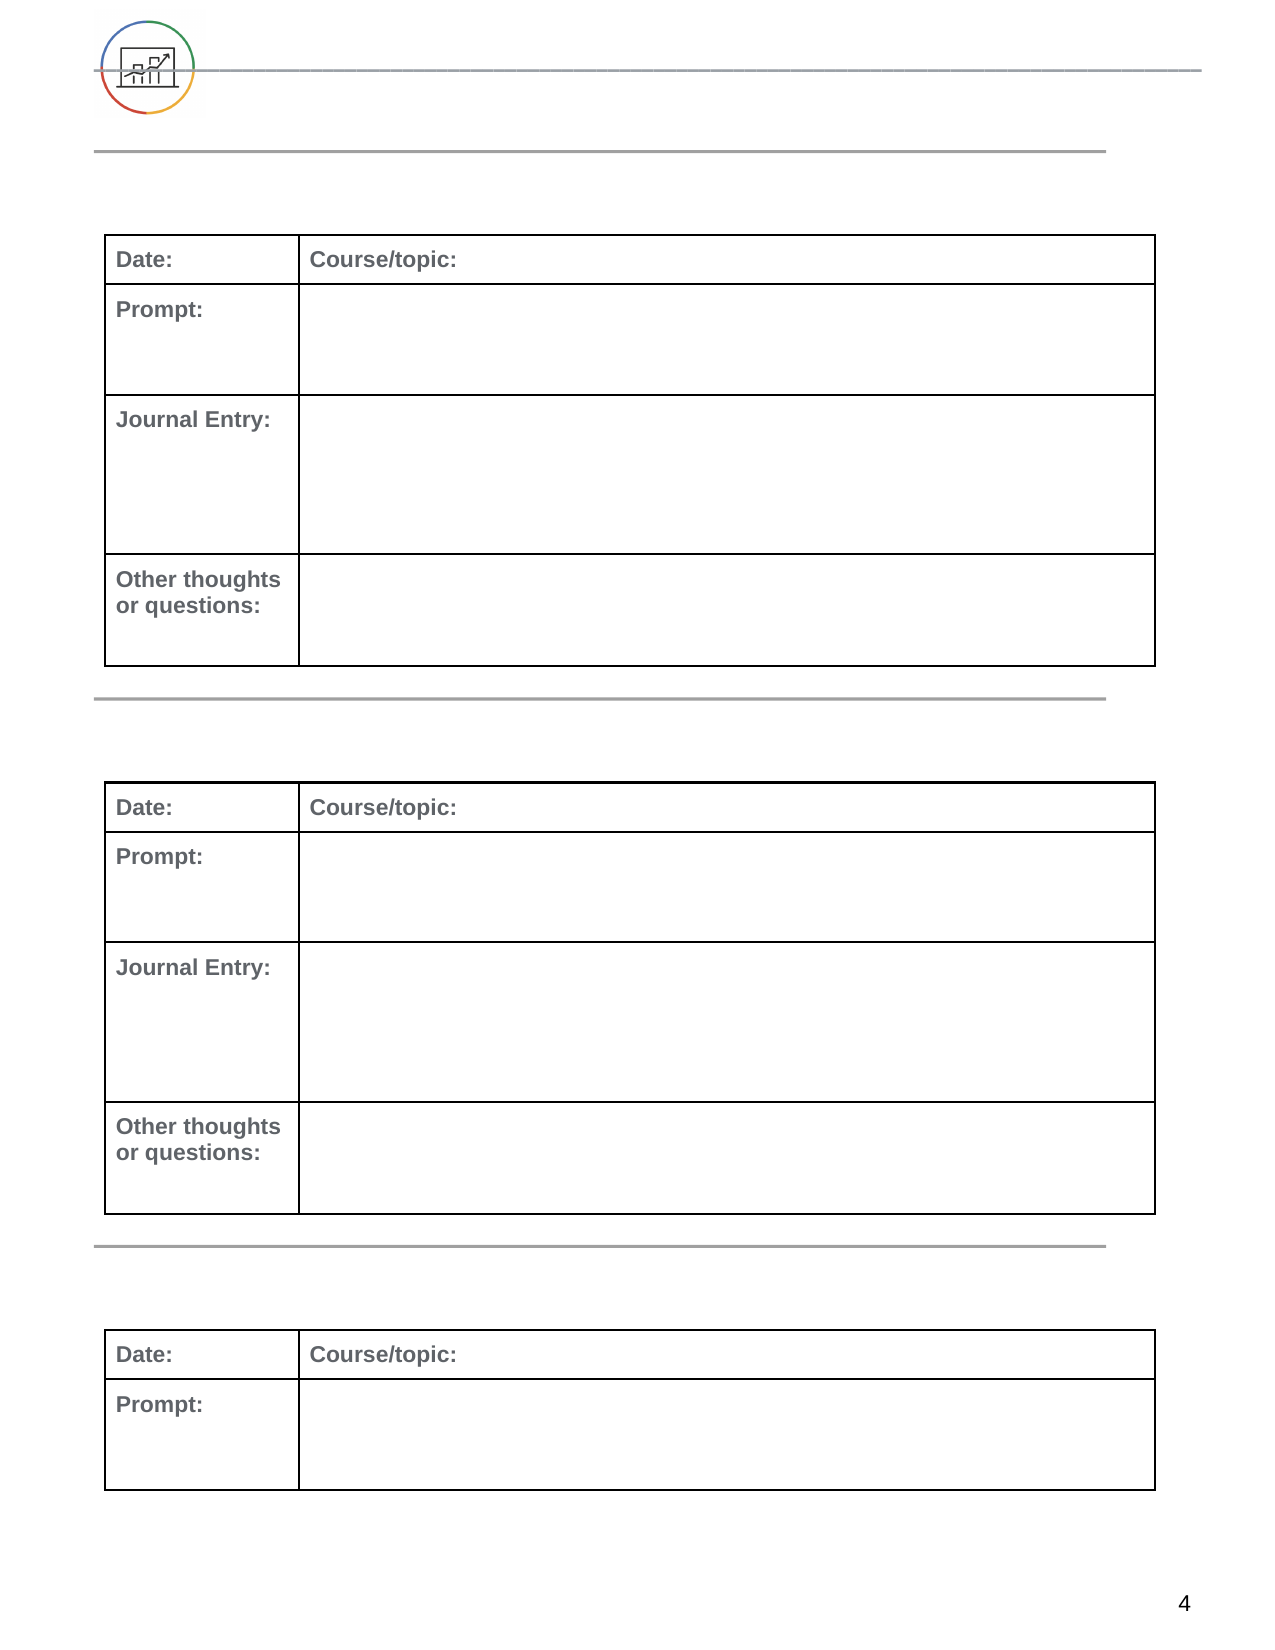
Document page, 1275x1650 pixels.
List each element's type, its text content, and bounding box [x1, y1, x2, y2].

table_cell [300, 833, 1154, 941]
table_header Date: [106, 1331, 298, 1378]
table_cell Other thoughts or questions: [106, 1103, 298, 1212]
table_cell Prompt: [106, 833, 298, 941]
table_cell [300, 396, 1154, 553]
table_cell [300, 1380, 1154, 1488]
table_cell [300, 1103, 1154, 1212]
picture [93, 9, 206, 118]
table_cell Prompt: [106, 1380, 298, 1488]
table_cell Journal Entry: [106, 943, 298, 1101]
table_header Date: [106, 236, 298, 283]
table_header Date: [106, 784, 298, 831]
table_cell [300, 555, 1154, 665]
table_cell [300, 285, 1154, 394]
table_cell Journal Entry: [106, 396, 298, 553]
table_header Course/topic: [300, 1331, 1154, 1378]
table_header Course/topic: [300, 784, 1154, 831]
table_cell [300, 943, 1154, 1101]
table_header Course/topic: [300, 236, 1154, 283]
table_cell Prompt: [106, 285, 298, 394]
table_cell Other thoughts or questions: [106, 555, 298, 665]
